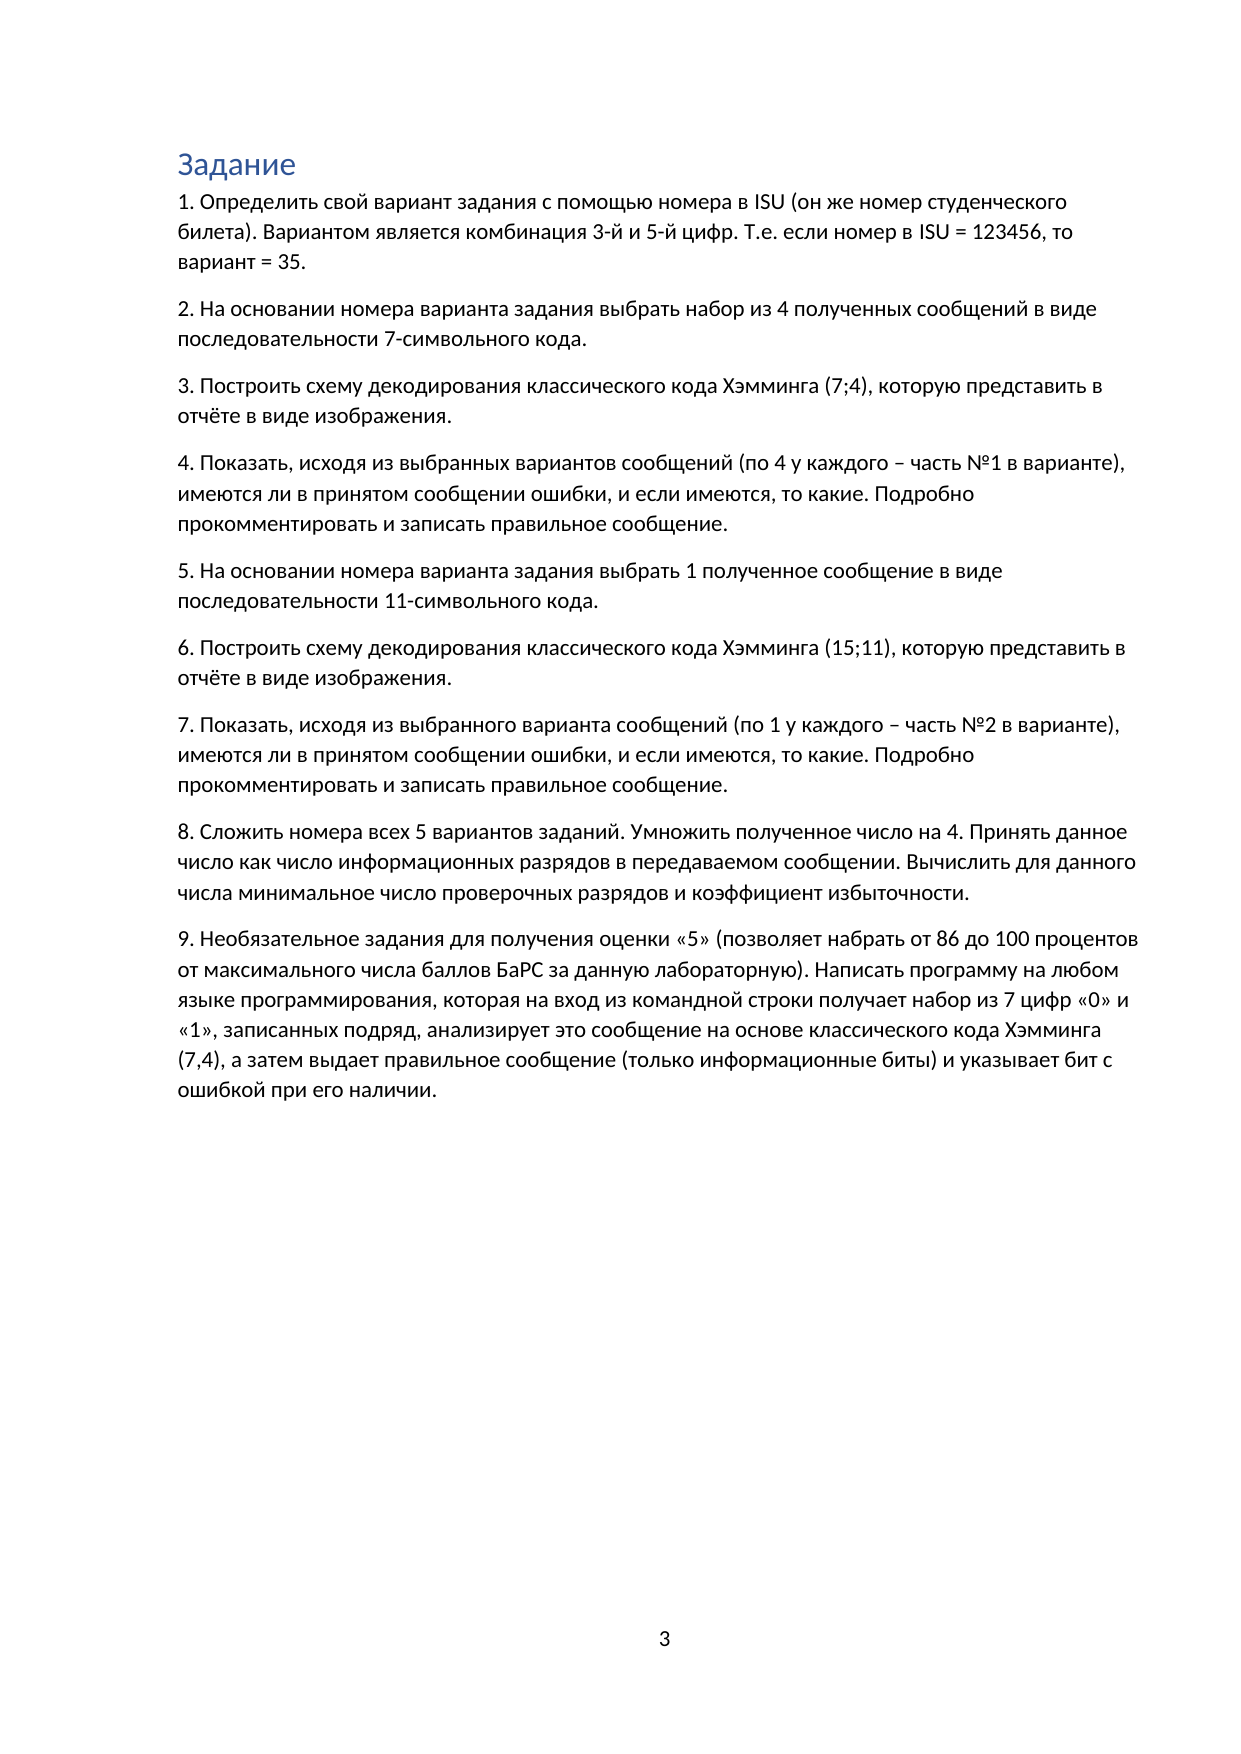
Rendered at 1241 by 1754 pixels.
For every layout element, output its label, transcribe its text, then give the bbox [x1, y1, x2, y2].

text 7. Показать, исходя из выбранного варианта сообщений (по 1 у каждого – часть №2 в варианте), имеются ли в принятом сообщении ошибки, и если имеются, то какие. Подробно прокомментировать и записать правильное сообщение. [177, 710, 1152, 798]
text 2. На основании номера варианта задания выбрать набор из 4 полученных сообщений в виде последовательности 7-символьного кода. [177, 294, 1152, 353]
text 9. Необязательное задания для получения оценки «5» (позволяет набрать от 86 до 100 процентов от максимального числа баллов БаРС за данную лабораторную). Написать программу на любом языке программирования, которая на вход из командной строки получает набор из 7 цифр «0» и «1», записанных подряд, анализирует это сообщение на основе классического кода Хэмминга (7,4), а затем выдает правильное сообщение (только информационные биты) и указывает бит с ошибкой при его наличии. [177, 924, 1152, 1104]
text 1. Определить свой вариант задания с помощью номера в ISU (он же номер студенческого билета). Вариантом является комбинация 3-й и 5-й цифр. Т.е. если номер в ISU = 123456, то вариант = 35. [177, 187, 1152, 276]
text 3. Построить схему декодирования классического кода Хэмминга (7;4), которую представить в отчёте в виде изображения. [177, 371, 1152, 430]
text 6. Построить схему декодирования классического кода Хэмминга (15;11), которую представить в отчёте в виде изображения. [177, 633, 1152, 691]
text 4. Показать, исходя из выбранных вариантов сообщений (по 4 у каждого – часть №1 в варианте), имеются ли в принятом сообщении ошибки, и если имеются, то какие. Подробно прокомментировать и записать правильное сообщение. [177, 448, 1152, 537]
subtitle Задание [177, 143, 1152, 184]
text 8. Сложить номера всех 5 вариантов заданий. Умножить полученное число на 4. Принять данное число как число информационных разрядов в передаваемом сообщении. Вычислить для данного числа минимальное число проверочных разрядов и коэффициент избыточности. [177, 817, 1152, 906]
text 5. На основании номера варианта задания выбрать 1 полученное сообщение в виде последовательности 11-символьного кода. [177, 556, 1152, 614]
